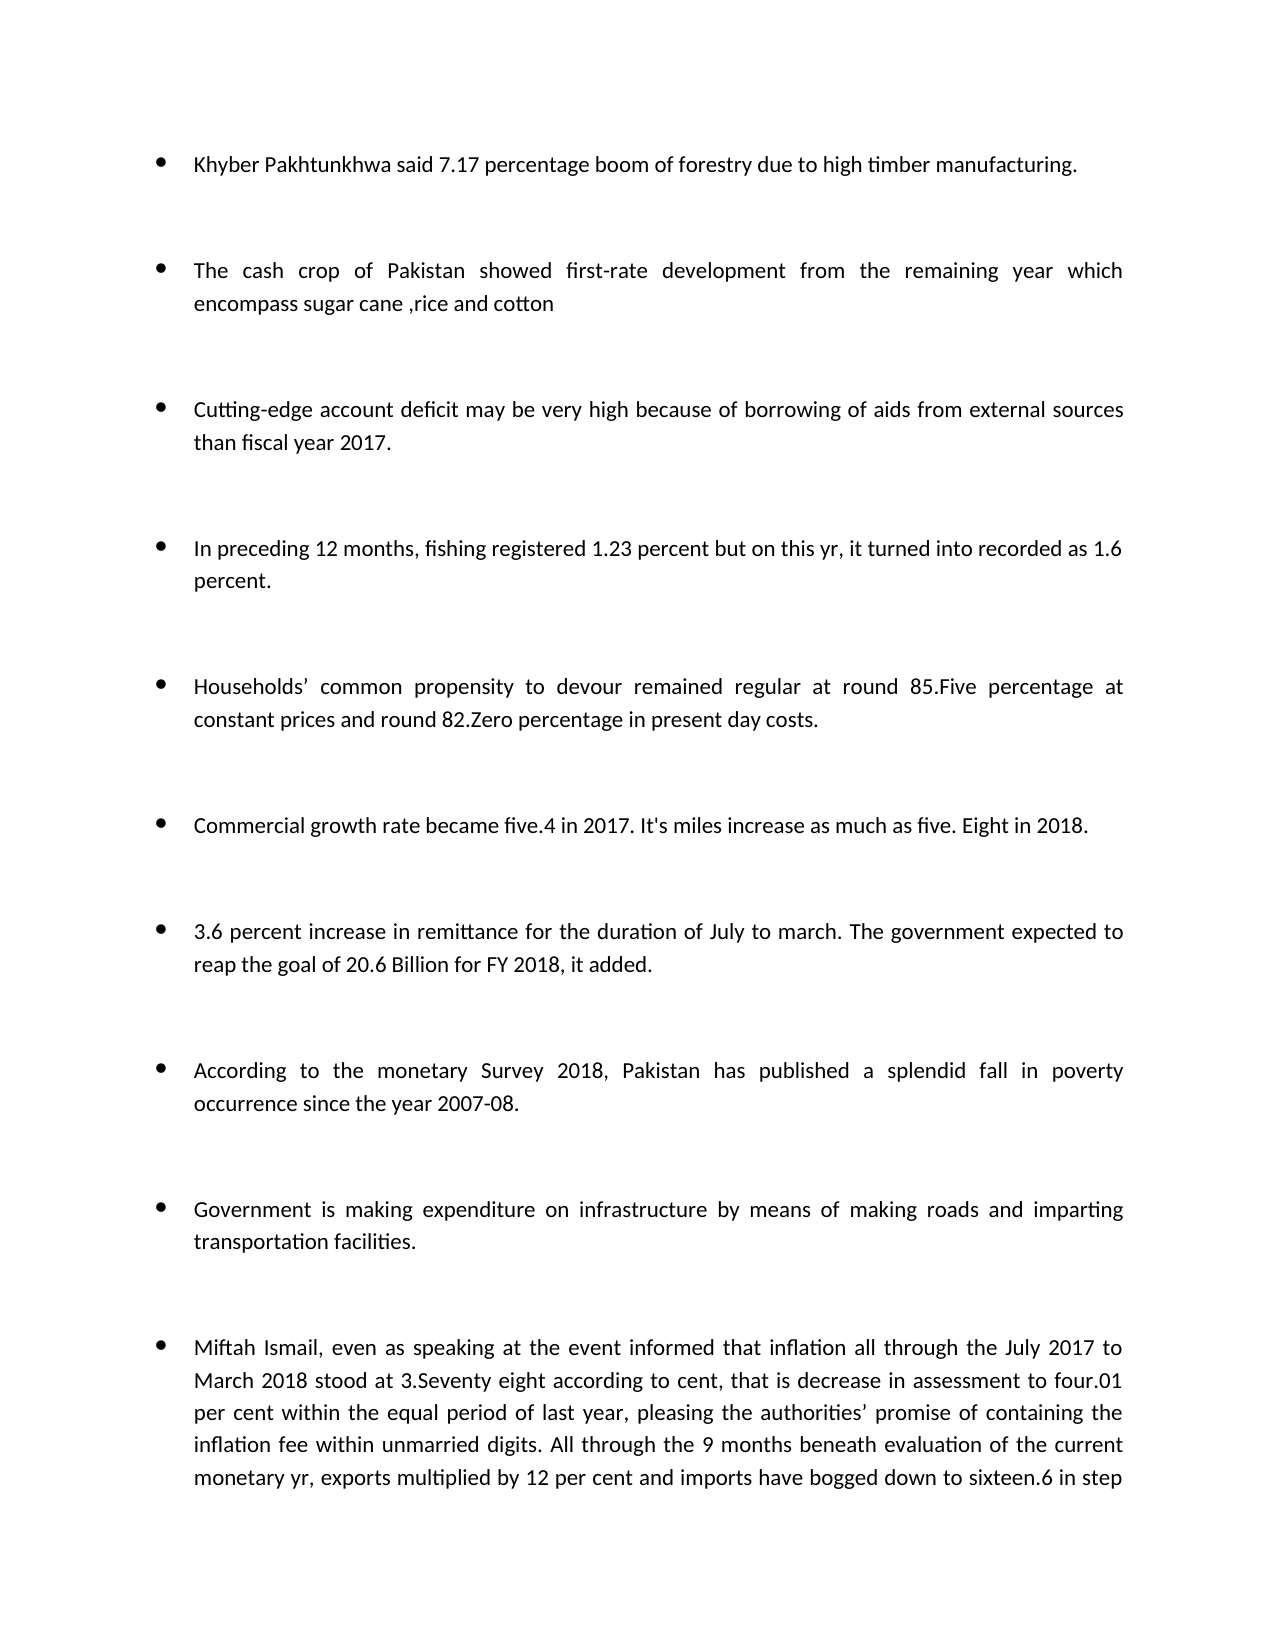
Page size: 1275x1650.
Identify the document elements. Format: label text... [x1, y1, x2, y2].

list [156, 1333, 1125, 1491]
list Khyber Pakhtunkhwa said 7.17 percentage boom of forestry due to high timber manufacturing. [156, 150, 1125, 178]
list 3.6 percent increase in remittance for the duration of July to march. The government expected to reap the goal of 20.6 Billion for FY 2018, it added. [156, 917, 1125, 978]
list Households’ common propensity to devour remained regular at round 85.Five percentage at constant prices and round 82.Zero percentage in present day costs. [156, 672, 1125, 733]
list According to the monetary Survey 2018, Pakistan has published a splendid fall in poverty occurrence since the year 2007-08. [156, 1056, 1125, 1117]
list Government is making expenditure on infrastructure by means of making roads and imparting transportation facilities. [156, 1195, 1125, 1255]
list The cash crop of Pakistan showed first-rate development from the remaining year which encompass sugar cane ,rice and cotton [156, 256, 1125, 317]
list In preceding 12 months, fishing registered 1.23 percent but on this yr, it turned into recorded as 1.6 percent. [156, 534, 1125, 594]
list Cutting-edge account deficit may be very high because of borrowing of aids from external sources than fiscal year 2017. [156, 395, 1125, 456]
list Commercial growth rate became five.4 in 2017. It's miles increase as much as five. Eight in 2018. [156, 811, 1125, 839]
